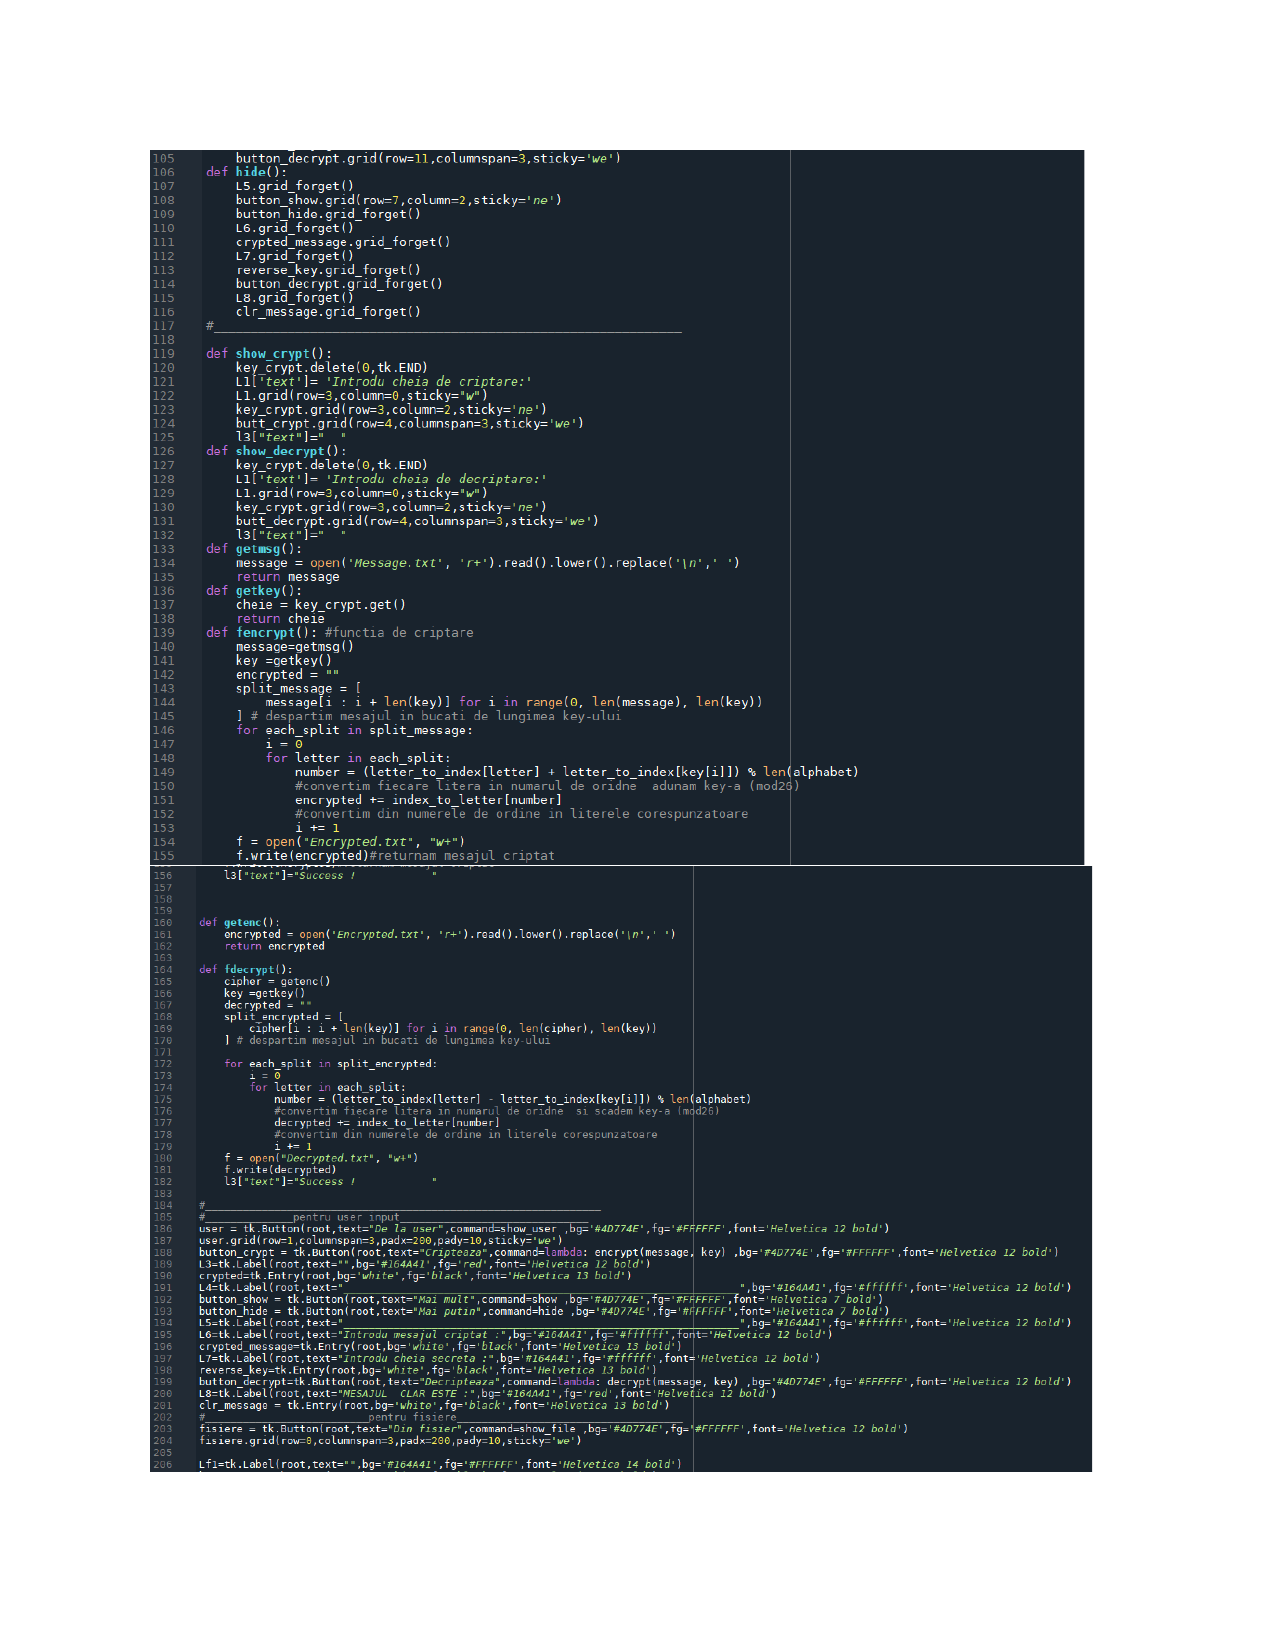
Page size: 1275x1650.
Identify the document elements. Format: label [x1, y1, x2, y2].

picture [150, 150, 1085, 865]
picture [150, 866, 1093, 1472]
